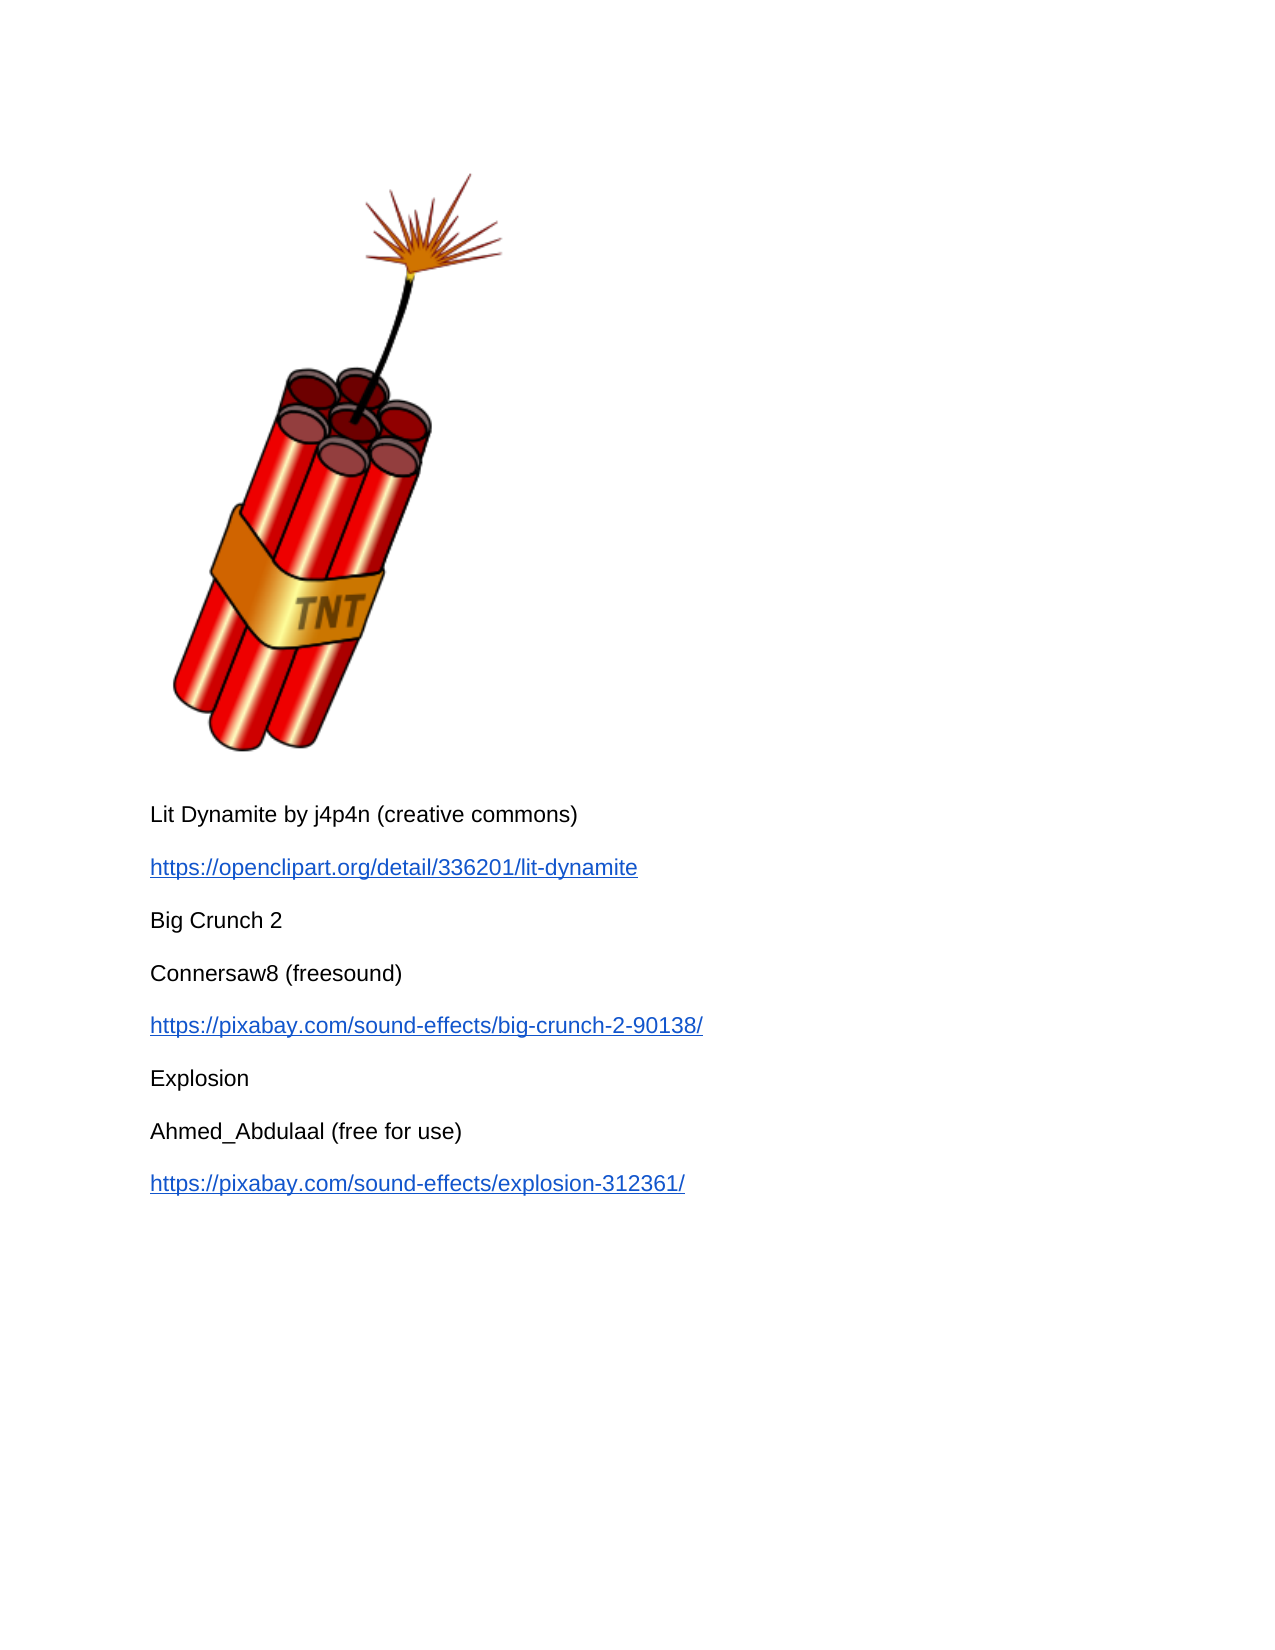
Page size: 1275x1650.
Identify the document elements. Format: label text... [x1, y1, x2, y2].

text https://pixabay.com/sound-effects/big-crunch-2-90138/ [150, 1012, 1125, 1038]
text https://openclipart.org/detail/336201/lit-dynamite [150, 854, 1125, 880]
text https://pixabay.com/sound-effects/explosion-312361/ [150, 1170, 1125, 1197]
text Big Crunch 2 [150, 907, 1125, 933]
picture [150, 150, 525, 775]
text Explosion [150, 1065, 1125, 1091]
text Ahmed_Abdulaal (free for use) [150, 1118, 1125, 1144]
text Connersaw8 (freesound) [150, 959, 1125, 986]
text Lit Dynamite by j4p4n (creative commons) [150, 801, 1125, 828]
